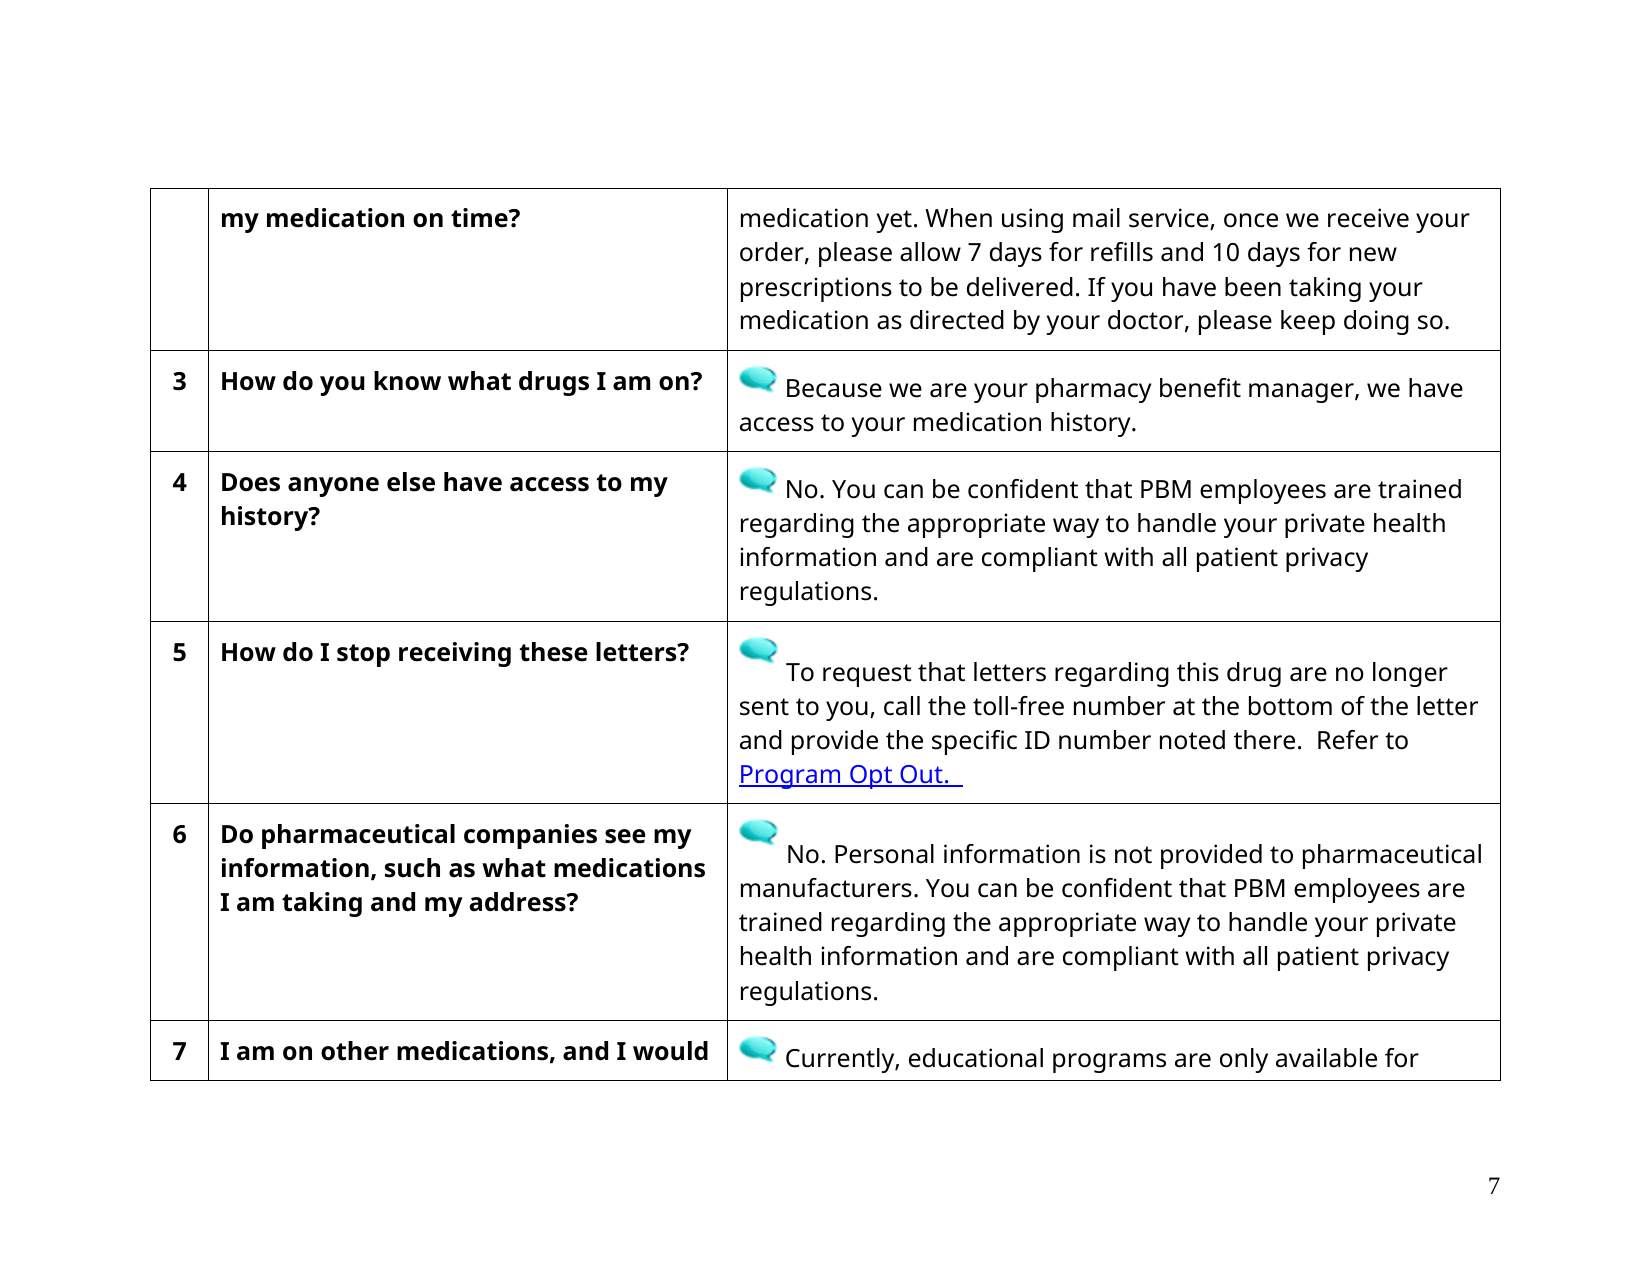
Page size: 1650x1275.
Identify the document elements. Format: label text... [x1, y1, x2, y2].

table_cell 5 [151, 622, 208, 803]
table_cell To request that letters regarding this drug are no longer sent to you, call the toll-free number at the bottom of the letter and provide the specific ID number noted there. Refer to Program Opt Out. [728, 622, 1500, 803]
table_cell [728, 189, 1500, 350]
table_cell Do pharmaceutical companies see my information, such as what medications I am taking and my address? [209, 804, 727, 1020]
picture [738, 1033, 779, 1068]
table_cell 7 [151, 1021, 208, 1080]
table_cell Because we are your pharmacy benefit manager, we have access to your medication history. [728, 351, 1500, 451]
table_cell Does anyone else have access to my history? [209, 452, 727, 621]
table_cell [728, 1021, 1500, 1080]
table_cell 4 [151, 452, 208, 621]
table_cell No. You can be confident that PBM employees are trained regarding the appropriate way to handle your private health information and are compliant with all patient privacy regulations. [728, 452, 1500, 621]
table_cell No. Personal information is not provided to pharmaceutical manufacturers. You can be confident that PBM employees are trained regarding the appropriate way to handle your private health information and are compliant with all patient privacy regulations. [728, 804, 1500, 1020]
picture [738, 634, 780, 669]
table_cell 2 [151, 189, 208, 350]
picture [738, 363, 779, 398]
table_cell How do I stop receiving these letters? [209, 622, 727, 803]
picture [738, 464, 779, 499]
table_cell How do you know what drugs I am on? [209, 351, 727, 451]
table_cell 6 [151, 804, 208, 1020]
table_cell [209, 1021, 727, 1080]
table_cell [209, 189, 727, 350]
table_cell 3 [151, 351, 208, 451]
picture [738, 816, 780, 851]
